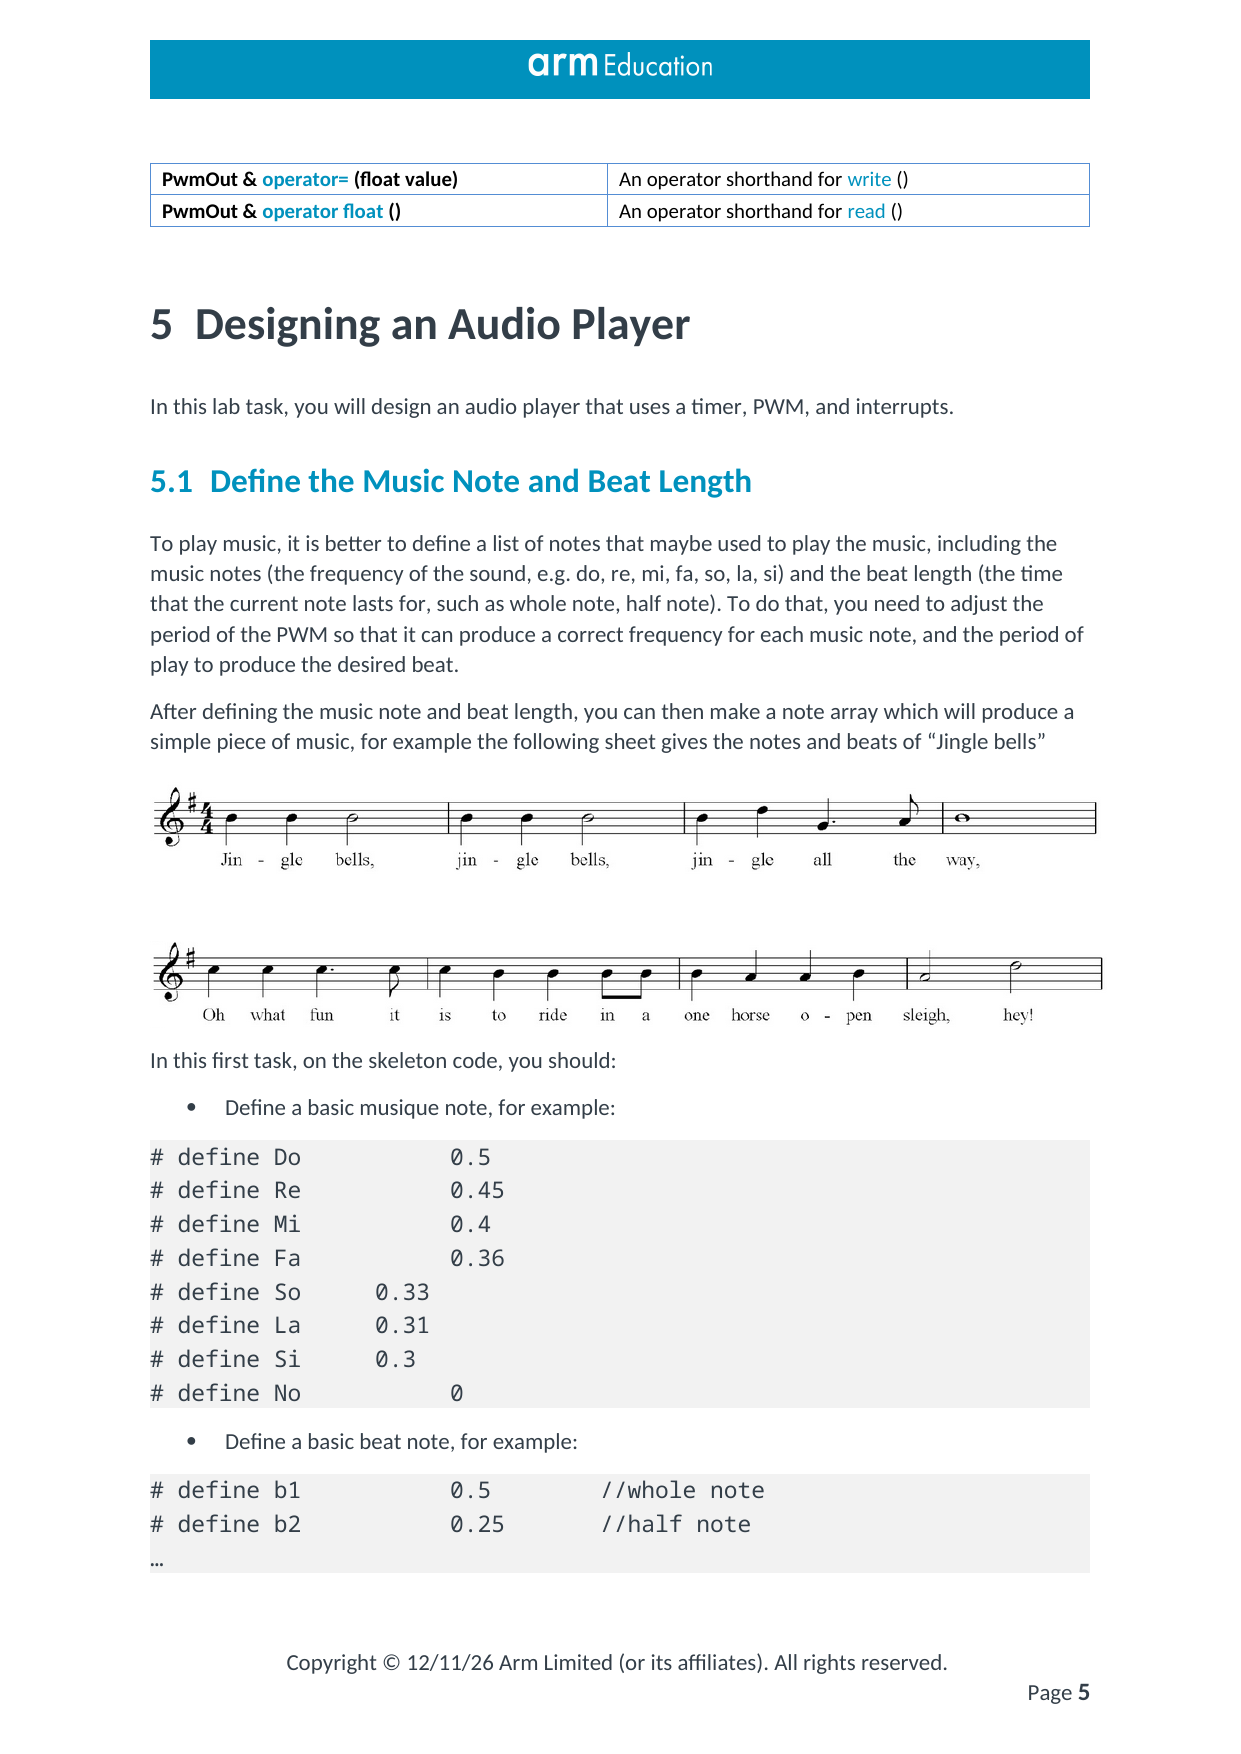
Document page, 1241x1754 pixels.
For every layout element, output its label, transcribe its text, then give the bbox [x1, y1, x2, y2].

text In this lab task, you will design an audio player that uses a timer, PWM, and interrupts. [150, 392, 1090, 420]
table_cell An operator shorthand for read () [608, 195, 1089, 226]
subtitle Define the Music Note and Beat Length [150, 460, 1090, 501]
picture [675, 58, 679, 75]
text To play music, it is better to define a list of notes that maybe used to play the music, including the music notes (the frequency of the sound, e.g. do, re, mi, fa, so, la, si) and the beat length (the time that the current note lasts for, such as whole note, half note). To do that, you need to adjust the period of the PWM so that it can produce a correct frequency for each music note, and the period of play to produce the desired beat. [150, 529, 1090, 678]
text In this first task, on the skeleton code, you should: [150, 1047, 1090, 1075]
text # define No 0 [150, 1377, 1090, 1408]
table_cell An operator shorthand for write () [608, 164, 1089, 194]
text # define Do 0.5 [150, 1140, 1090, 1172]
list Define a basic beat note, for example: [187, 1427, 1090, 1455]
text # define Fa 0.36 [150, 1242, 1090, 1273]
text # define Mi 0.4 [150, 1208, 1090, 1239]
text After defining the music note and beat length, you can then make a note array which will produce a simple piece of music, for example the following sheet gives the notes and beats of “Jingle bells” [150, 697, 1090, 755]
picture [554, 54, 566, 75]
text # define Si 0.3 [150, 1343, 1090, 1374]
picture [150, 941, 1125, 1028]
text # define Re 0.45 [150, 1174, 1090, 1205]
text … [150, 1541, 1090, 1573]
table_cell PwmOut & operator= (float value) [151, 164, 607, 194]
text # define So 0.33 [150, 1275, 1090, 1307]
text # define b2 0.25 //half note [150, 1508, 1090, 1539]
picture [606, 55, 615, 75]
picture [529, 54, 548, 75]
picture [150, 773, 1118, 876]
text # define La 0.31 [150, 1309, 1090, 1340]
picture [570, 54, 597, 75]
subtitle Designing an Audio Player [150, 294, 1090, 351]
table_cell PwmOut & operator float () [151, 195, 607, 226]
list Define a basic musique note, for example: [187, 1093, 1090, 1122]
text # define b1 0.5 //whole note [150, 1474, 1090, 1505]
